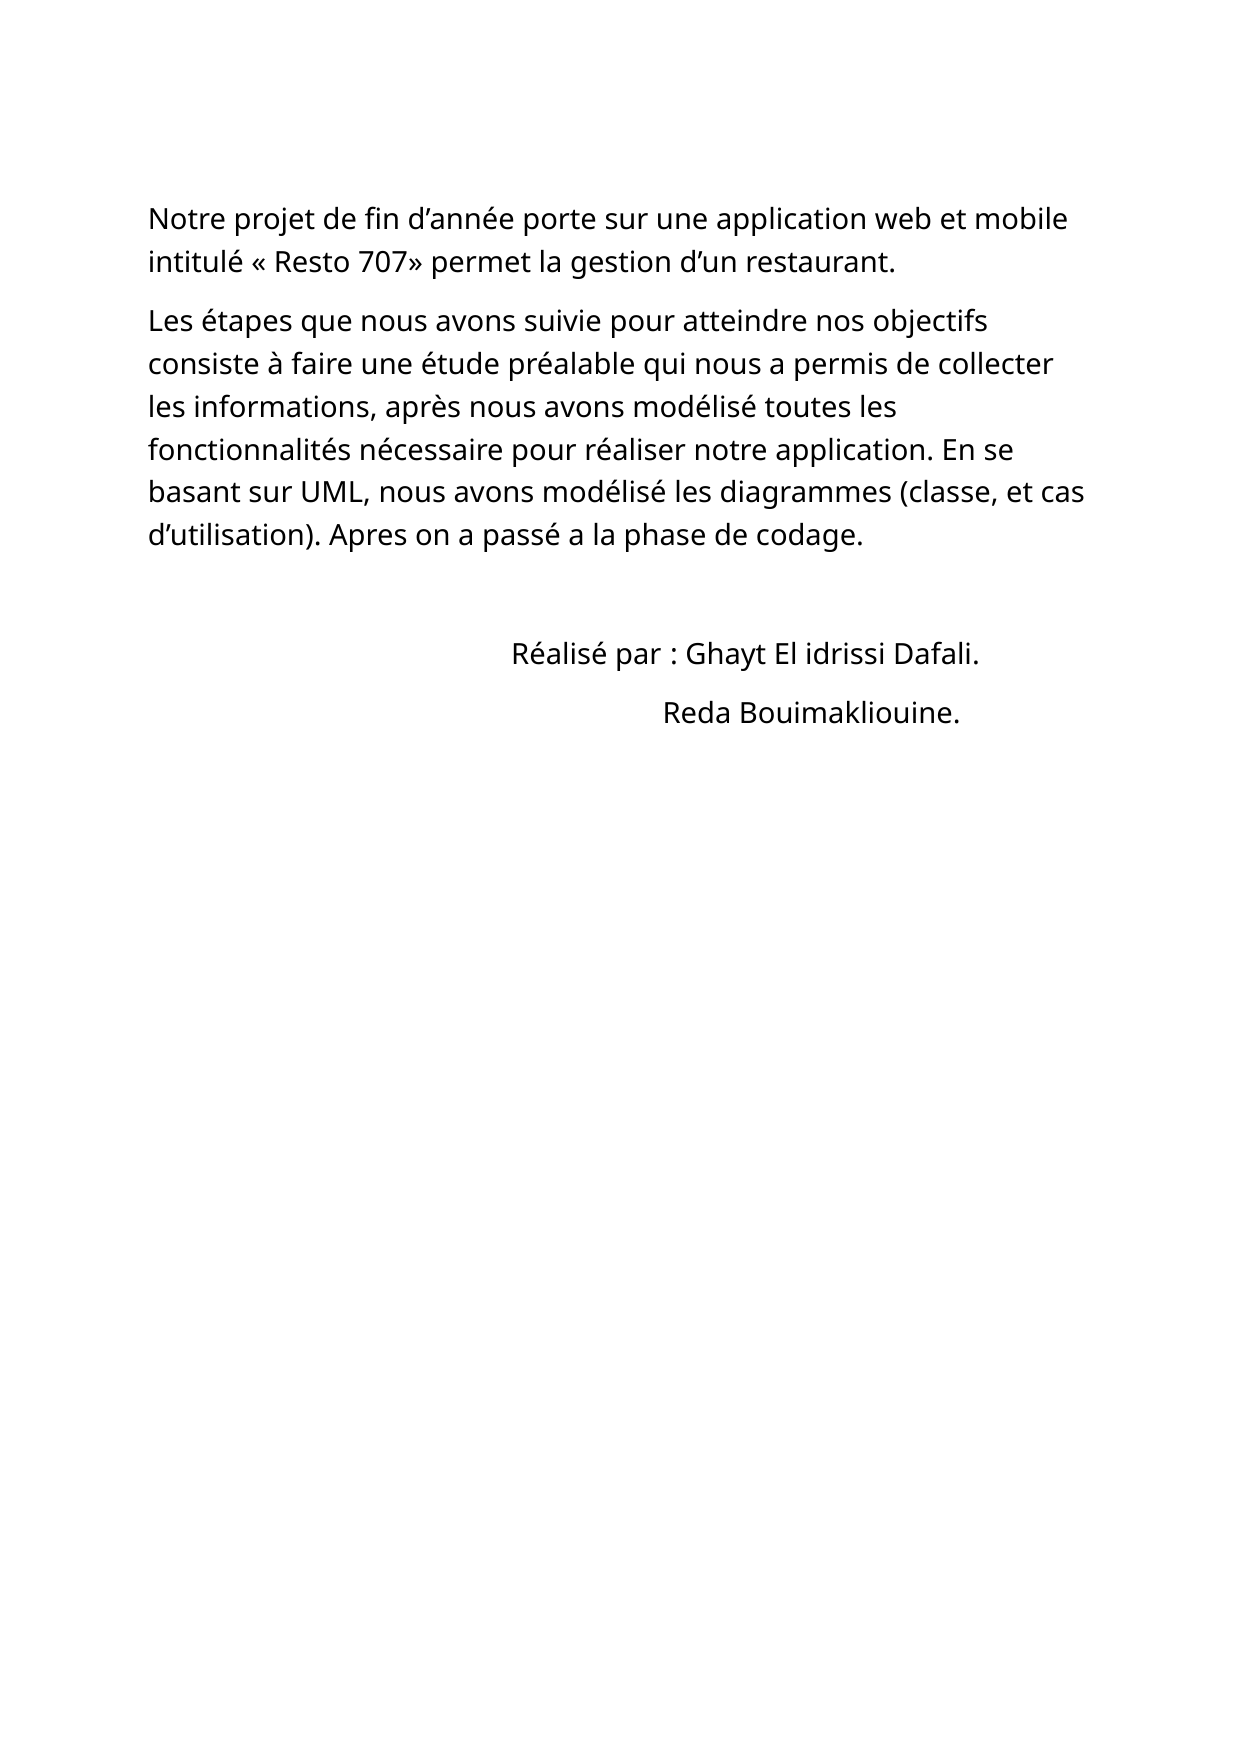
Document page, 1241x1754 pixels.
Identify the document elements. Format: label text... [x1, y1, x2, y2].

text Les étapes que nous avons suivie pour atteindre nos objectifs consiste à faire une étude préalable qui nous a permis de collecter les informations, après nous avons modélisé toutes les fonctionnalités nécessaire pour réaliser notre application. En se basant sur UML, nous avons modélisé les diagrammes (classe, et cas d’utilisation). Apres on a passé a la phase de codage. [148, 300, 1093, 554]
text Réalisé par : Ghayt El idrissi Dafali. [148, 633, 1093, 673]
text Notre projet de fin d’année porte sur une application web et mobile intitulé « Resto 707» permet la gestion d’un restaurant. [148, 198, 1093, 281]
text Reda Bouimakliouine. [148, 693, 1093, 732]
